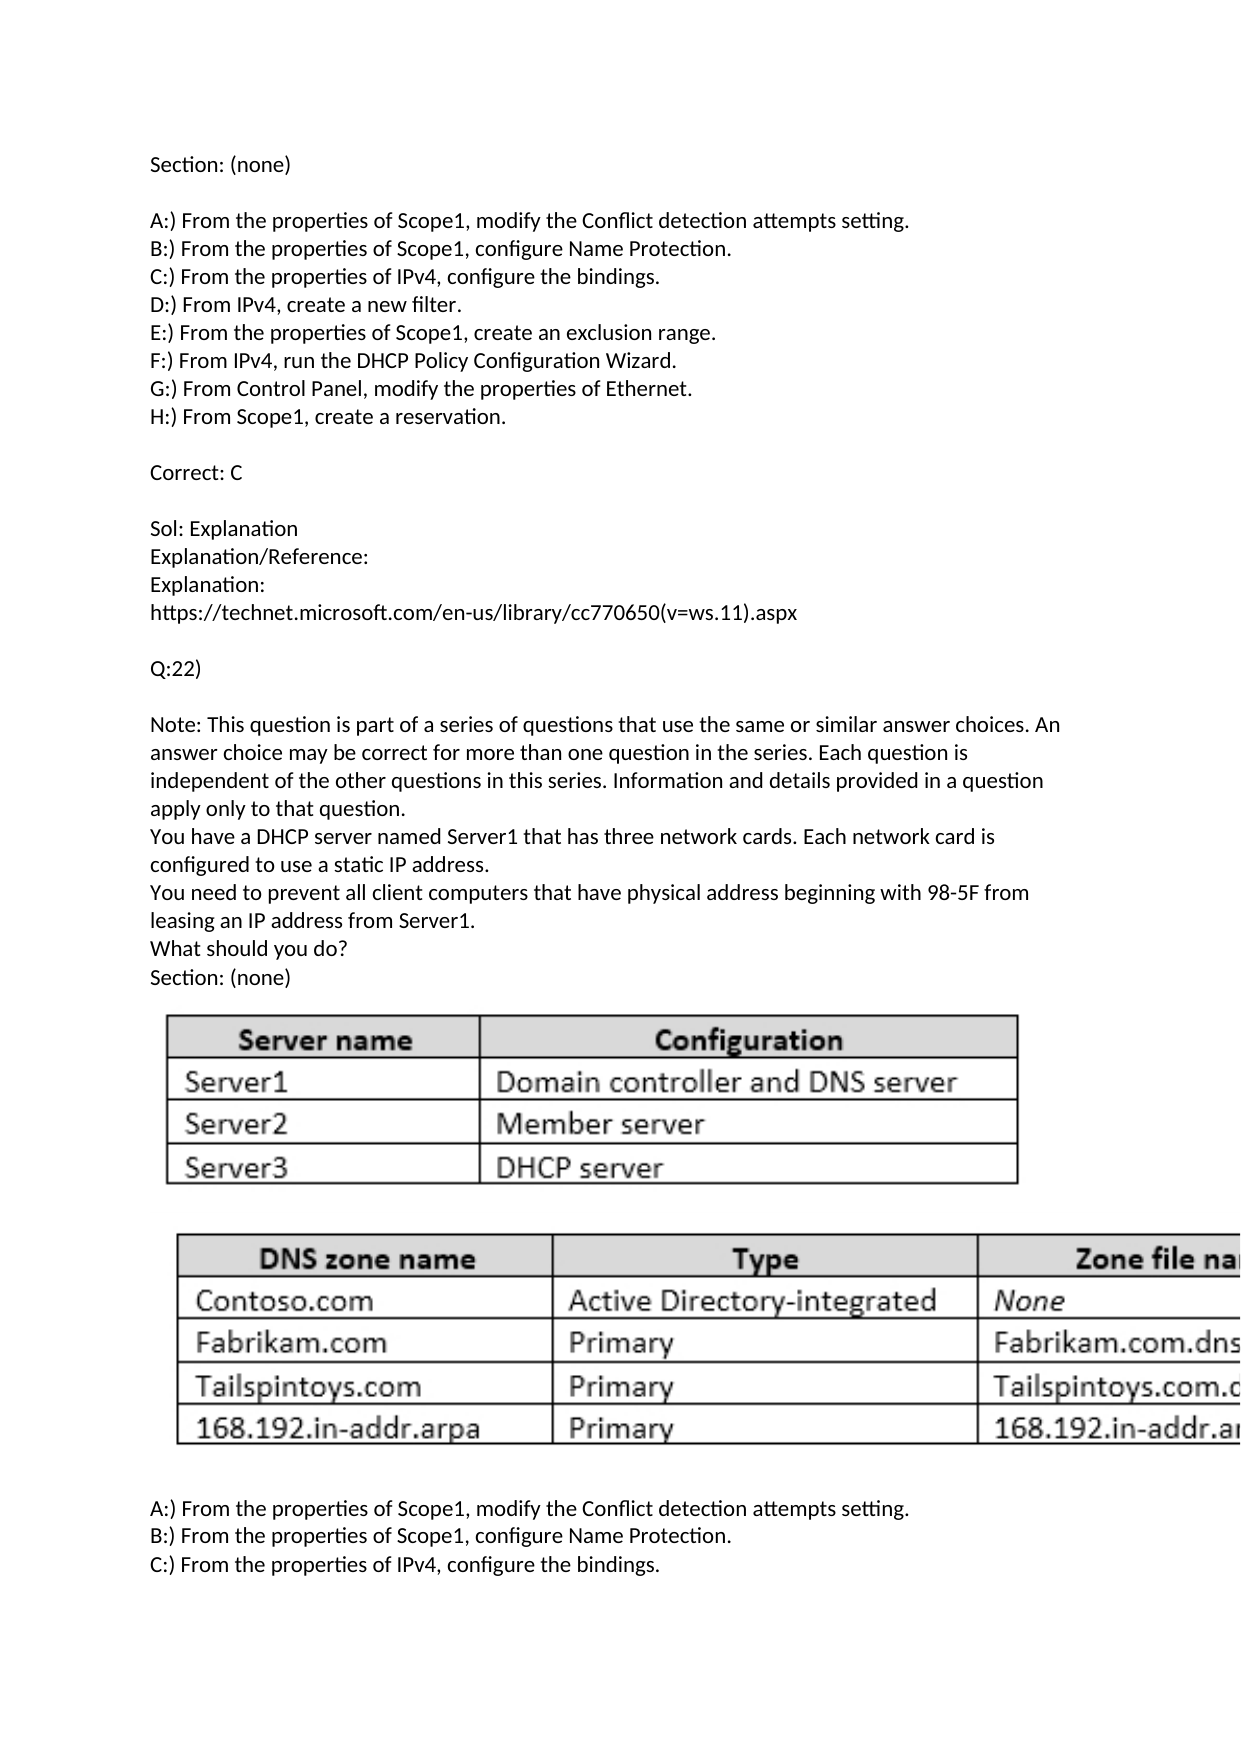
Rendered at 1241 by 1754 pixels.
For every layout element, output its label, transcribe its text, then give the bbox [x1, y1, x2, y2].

text You need to prevent all client computers that have physical address beginning with 98-5F from leasing an IP address from Server1. [150, 878, 1090, 934]
text https://technet.microsoft.com/en-us/library/cc770650(v=ws.11).aspx [150, 598, 1090, 626]
text C:) From the properties of IPv4, configure the bindings. [150, 1550, 1090, 1578]
text You have a DHCP server named Server1 that has three network cards. Each network card is configured to use a static IP address. [150, 822, 1090, 878]
text E:) From the properties of Scope1, create an exclusion range. [150, 318, 1090, 346]
text G:) From Control Panel, modify the properties of Ethernet. [150, 374, 1090, 402]
text A:) From the properties of Scope1, modify the Conflict detection attempts setting. [150, 206, 1090, 234]
text Explanation: [150, 570, 1090, 598]
text Section: (none) [150, 150, 1090, 178]
text F:) From IPv4, run the DHCP Policy Configuration Wizard. [150, 346, 1090, 374]
text C:) From the properties of IPv4, configure the bindings. [150, 262, 1090, 290]
text B:) From the properties of Scope1, configure Name Protection. [150, 234, 1090, 262]
text A:) From the properties of Scope1, modify the Conflict detection attempts setting. [150, 1494, 1090, 1522]
text B:) From the properties of Scope1, configure Name Protection. [150, 1522, 1090, 1550]
text Q:22) [150, 654, 1090, 682]
text What should you do? [150, 934, 1090, 963]
text Explanation/Reference: [150, 542, 1090, 570]
text D:) From IPv4, create a new filter. [150, 290, 1090, 318]
text Sol: Explanation [150, 514, 1090, 542]
text H:) From Scope1, create a reservation. [150, 402, 1090, 430]
text Note: This question is part of a series of questions that use the same or similar answer choices. An answer choice may be correct for more than one question in the series. Each question is independent of the other questions in this series. Information and details provided in a question apply only to that question. [150, 710, 1090, 822]
text Section: (none) [150, 963, 1090, 991]
picture [150, 990, 1241, 1466]
text Correct: C [150, 458, 1090, 486]
